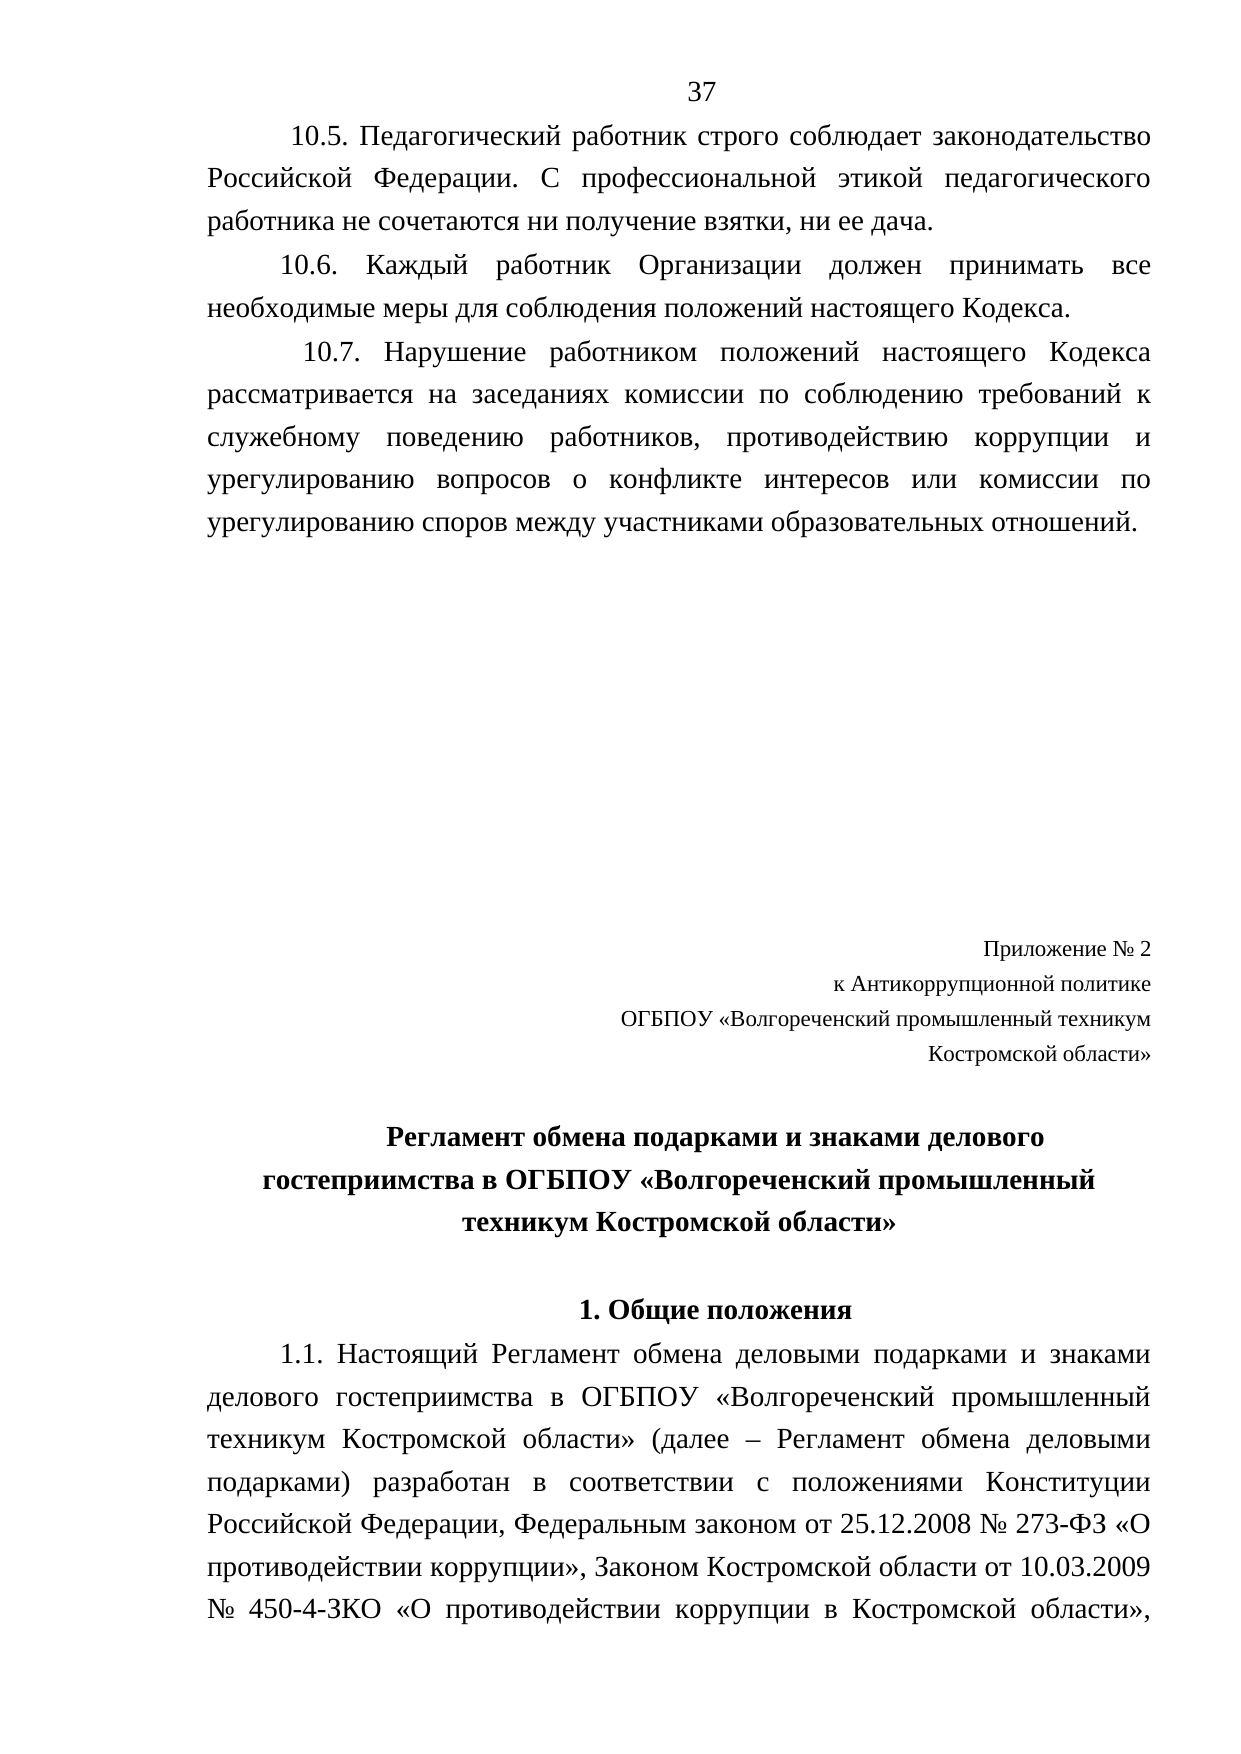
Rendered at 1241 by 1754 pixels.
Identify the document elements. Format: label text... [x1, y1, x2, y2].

text 10.5. Педагогический работник строго соблюдает законодательство Российской Федерации. С профессиональной этикой педагогического работника не сочетаются ни получение взятки, ни ее дача. [207, 118, 1152, 237]
text к Антикоррупционной политике [207, 970, 1152, 997]
text 1. Общие положения [207, 1292, 1152, 1326]
text Костромской области» [207, 1040, 1152, 1067]
text Приложение № 2 [207, 935, 1152, 962]
text ОГБПОУ «Волгореченский промышленный техникум [207, 1005, 1152, 1032]
text 10.7. Нарушение работником положений настоящего Кодекса рассматривается на заседаниях комиссии по соблюдению требований к служебному поведению работников, противодействию коррупции и урегулированию вопросов о конфликте интересов или комиссии по урегулированию споров между участниками образовательных отношений. [207, 334, 1152, 537]
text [207, 1337, 1152, 1625]
text 10.6. Каждый работник Организации должен принимать все необходимые меры для соблюдения положений настоящего Кодекса. [207, 247, 1152, 323]
text Регламент обмена подарками и знаками делового гостеприимства в ОГБПОУ «Волгореченский промышленный техникум Костромской области» [207, 1119, 1152, 1238]
